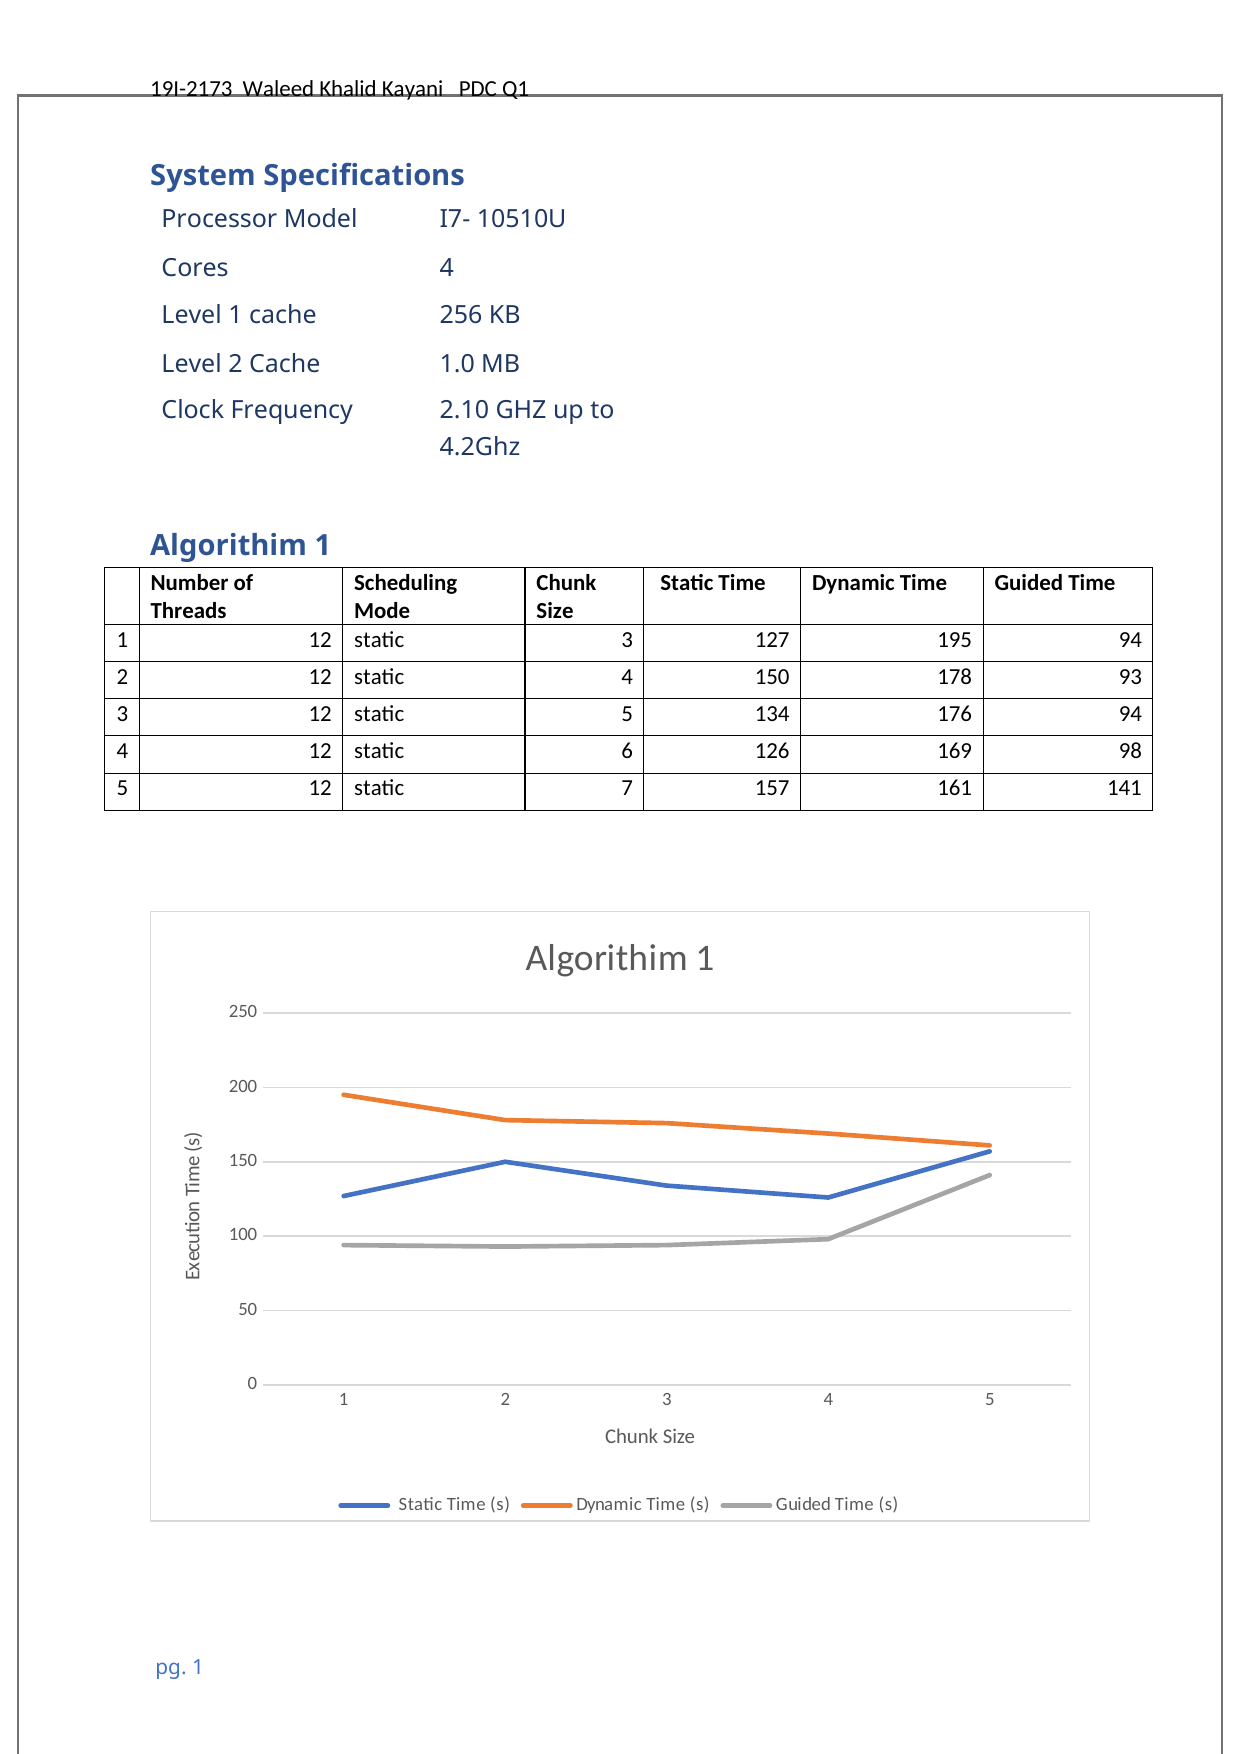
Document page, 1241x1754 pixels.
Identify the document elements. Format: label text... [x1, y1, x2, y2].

table_cell 127 [644, 625, 800, 661]
table_cell Cores [150, 246, 428, 292]
table_cell 94 [984, 699, 1152, 735]
table_cell 12 [140, 662, 342, 698]
table_cell static [343, 774, 524, 809]
table_cell 4 [526, 662, 643, 698]
table_cell 126 [644, 736, 800, 772]
table_cell 141 [984, 774, 1152, 809]
table_cell static [343, 625, 524, 661]
table_cell 2.10 GHZ up to 4.2Ghz [428, 388, 706, 465]
table_cell Level 2 Cache [150, 341, 428, 387]
table_header Dynamic Time [801, 568, 983, 624]
table_header [105, 568, 139, 624]
table_header Number of Threads [140, 568, 342, 624]
table_header Static Time [644, 568, 800, 624]
subtitle Algorithim 1 [150, 524, 1090, 564]
table_cell 93 [984, 662, 1152, 698]
table_cell 1 [105, 625, 139, 661]
table_cell 12 [140, 774, 342, 809]
table_cell 98 [984, 736, 1152, 772]
table_header Guided Time [984, 568, 1152, 624]
table_header Processor Model [150, 197, 428, 246]
subtitle System Specifications [150, 154, 1090, 194]
table_cell static [343, 699, 524, 735]
table_cell 5 [105, 774, 139, 809]
table_cell 195 [801, 625, 983, 661]
table_cell 150 [644, 662, 800, 698]
table_cell 256 KB [428, 292, 706, 341]
table_cell Clock Frequency [150, 388, 428, 465]
table_cell 169 [801, 736, 983, 772]
table_cell 3 [105, 699, 139, 735]
table_cell 12 [140, 625, 342, 661]
table_cell 2 [105, 662, 139, 698]
table_cell 176 [801, 699, 983, 735]
table_cell 12 [140, 736, 342, 772]
table_cell 94 [984, 625, 1152, 661]
table_cell 6 [526, 736, 643, 772]
table_cell 5 [526, 699, 643, 735]
table_header Chunk Size [526, 568, 643, 624]
table_cell static [343, 736, 524, 772]
table_cell 4 [105, 736, 139, 772]
table_cell 157 [644, 774, 800, 809]
table_header Scheduling Mode [343, 568, 524, 624]
table_cell 134 [644, 699, 800, 735]
table_cell 178 [801, 662, 983, 698]
table_cell 161 [801, 774, 983, 809]
table_cell static [343, 662, 524, 698]
table_cell 3 [526, 625, 643, 661]
table_cell 1.0 MB [428, 341, 706, 387]
table_header I7- 10510U [428, 197, 706, 246]
table_cell 4 [428, 246, 706, 292]
table_cell Level 1 cache [150, 292, 428, 341]
table_cell 12 [140, 699, 342, 735]
table_cell 7 [526, 774, 643, 809]
